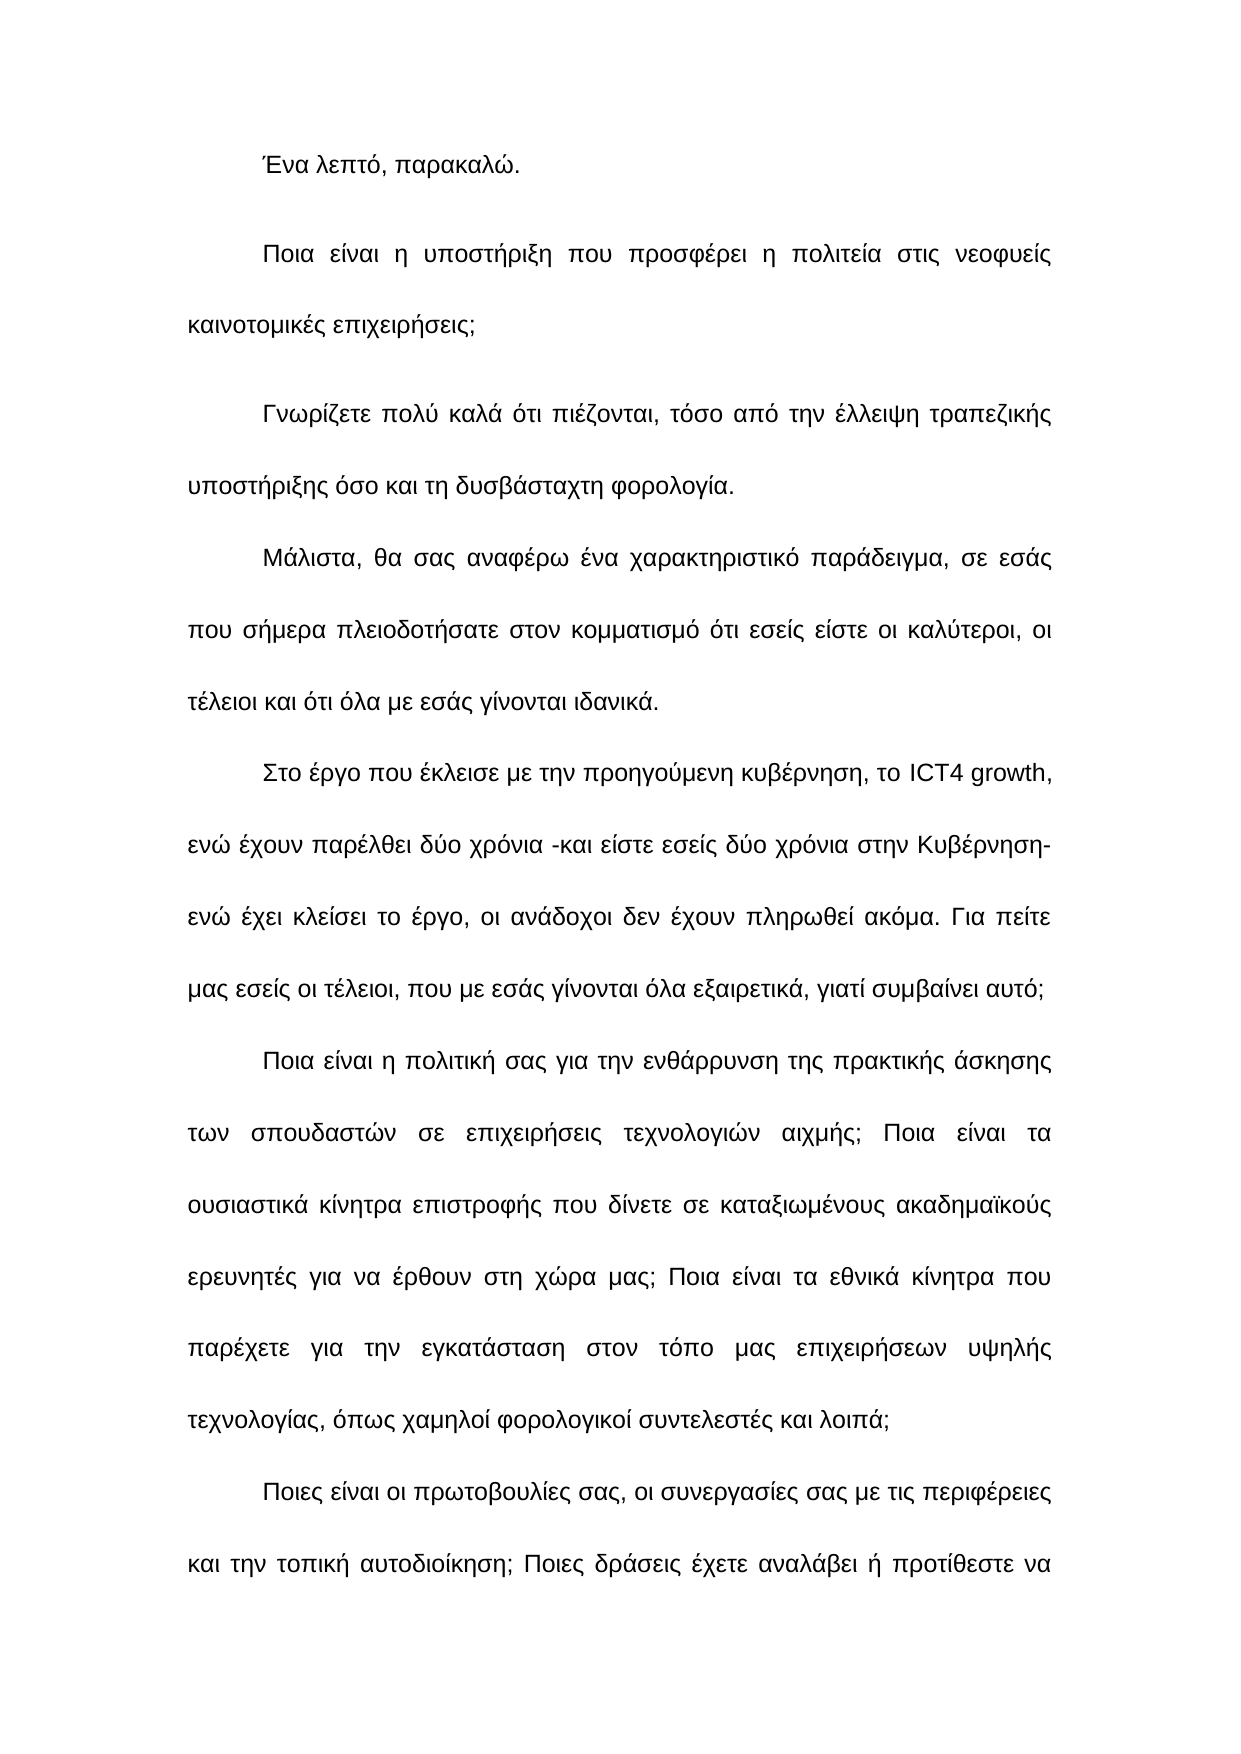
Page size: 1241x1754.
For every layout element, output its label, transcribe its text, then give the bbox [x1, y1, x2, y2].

text Ένα λεπτό, παρακαλώ. [187, 150, 1053, 179]
text Γνωρίζετε πολύ καλά ότι πιέζονται, τόσο από την έλλειψη τραπεζικής υποστήριξης όσο και τη δυσβάσταχτη φορολογία. [187, 399, 1053, 499]
text Στο έργο που έκλεισε με την προηγούμενη κυβέρνηση, το ICT4 growth, ενώ έχουν παρέλθει δύο χρόνια -και είστε εσείς δύο χρόνια στην Κυβέρνηση- ενώ έχει κλείσει το έργο, οι ανάδοχοι δεν έχουν πληρωθεί ακόμα. Για πείτε μας εσείς οι τέλειοι, που με εσάς γίνονται όλα εξαιρετικά, γιατί συμβαίνει αυτό; [187, 758, 1053, 1003]
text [187, 1477, 1053, 1578]
text Μάλιστα, θα σας αναφέρω ένα χαρακτηριστικό παράδειγμα, σε εσάς που σήμερα πλειοδοτήσατε στον κομματισμό ότι εσείς είστε οι καλύτεροι, οι τέλειοι και ότι όλα με εσάς γίνονται ιδανικά. [187, 543, 1053, 715]
text Ποια είναι η υποστήριξη που προσφέρει η πολιτεία στις νεοφυείς καινοτομικές επιχειρήσεις; [187, 238, 1053, 339]
text Ποια είναι η πολιτική σας για την ενθάρρυνση της πρακτικής άσκησης των σπουδαστών σε επιχειρήσεις τεχνολογιών αιχμής; Ποια είναι τα ουσιαστικά κίνητρα επιστροφής που δίνετε σε καταξιωμένους ακαδημαϊκούς ερευνητές για να έρθουν στη χώρα μας; Ποια είναι τα εθνικά κίνητρα που παρέχετε για την εγκατάσταση στον τόπο μας επιχειρήσεων υψηλής τεχνολογίας, όπως χαμηλοί φορολογικοί συντελεστές και λοιπά; [187, 1046, 1053, 1434]
